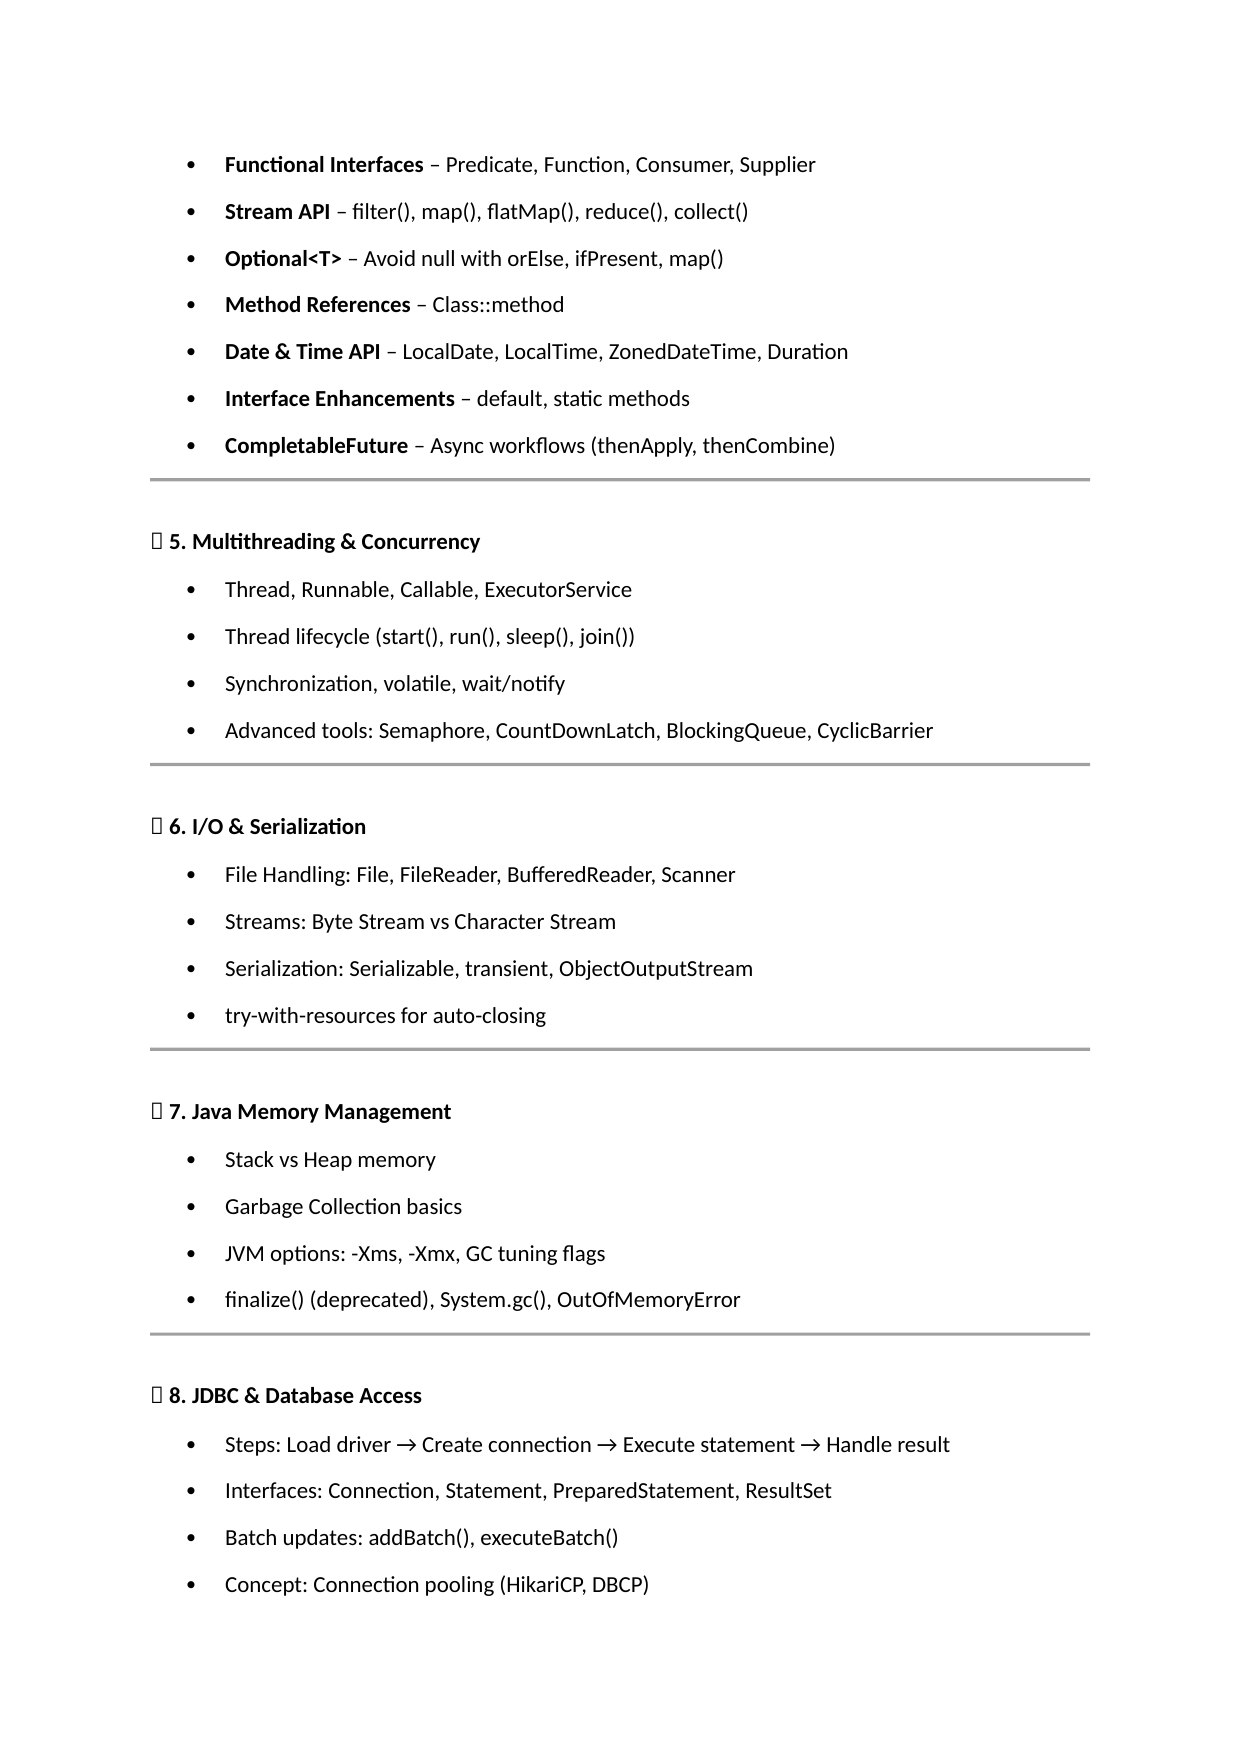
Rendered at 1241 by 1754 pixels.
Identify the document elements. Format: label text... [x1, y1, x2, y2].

list Steps: Load driver → Create connection → Execute statement → Handle result [187, 1430, 1090, 1458]
list Synchronization, volatile, wait/notify [187, 669, 1090, 697]
list finalize() (deprecated), System.gc(), OutOfMemoryError [187, 1286, 1090, 1314]
list Interface Enhancements – default, static methods [187, 384, 1090, 412]
list Thread, Runnable, Callable, ExecutorService [187, 575, 1090, 603]
list File Handling: File, FileReader, BufferedReader, Scanner [187, 860, 1090, 888]
text 🔹 8. JDBC & Database Access [150, 1379, 1090, 1411]
text 🔹 7. Java Memory Management [150, 1094, 1090, 1126]
list Serialization: Serializable, transient, ObjectOutputStream [187, 954, 1090, 982]
list Date & Time API – LocalDate, LocalTime, ZonedDateTime, Duration [187, 337, 1090, 366]
list Advanced tools: Semaphore, CountDownLatch, BlockingQueue, CyclicBarrier [187, 716, 1090, 744]
list Concept: Connection pooling (HikariCP, DBCP) [187, 1570, 1090, 1598]
list Interfaces: Connection, Statement, PreparedStatement, ResultSet [187, 1477, 1090, 1505]
list JVM options: -Xms, -Xmx, GC tuning flags [187, 1239, 1090, 1267]
list try-with-resources for auto-closing [187, 1001, 1090, 1029]
list Streams: Byte Stream vs Character Stream [187, 907, 1090, 935]
text 🔹 5. Multithreading & Concurrency [150, 525, 1090, 556]
list Method References – Class::method [187, 291, 1090, 319]
list Thread lifecycle (start(), run(), sleep(), join()) [187, 622, 1090, 650]
list Garbage Collection basics [187, 1192, 1090, 1220]
text 🔹 6. I/O & Serialization [150, 810, 1090, 841]
list Stack vs Heap memory [187, 1145, 1090, 1173]
list Stream API – filter(), map(), flatMap(), reduce(), collect() [187, 197, 1090, 225]
list Optional<T> – Avoid null with orElse, ifPresent, map() [187, 244, 1090, 272]
list Functional Interfaces – Predicate, Function, Consumer, Supplier [187, 150, 1090, 178]
list Batch updates: addBatch(), executeBatch() [187, 1523, 1090, 1552]
list CompletableFuture – Async workflows (thenApply, thenCombine) [187, 431, 1090, 459]
